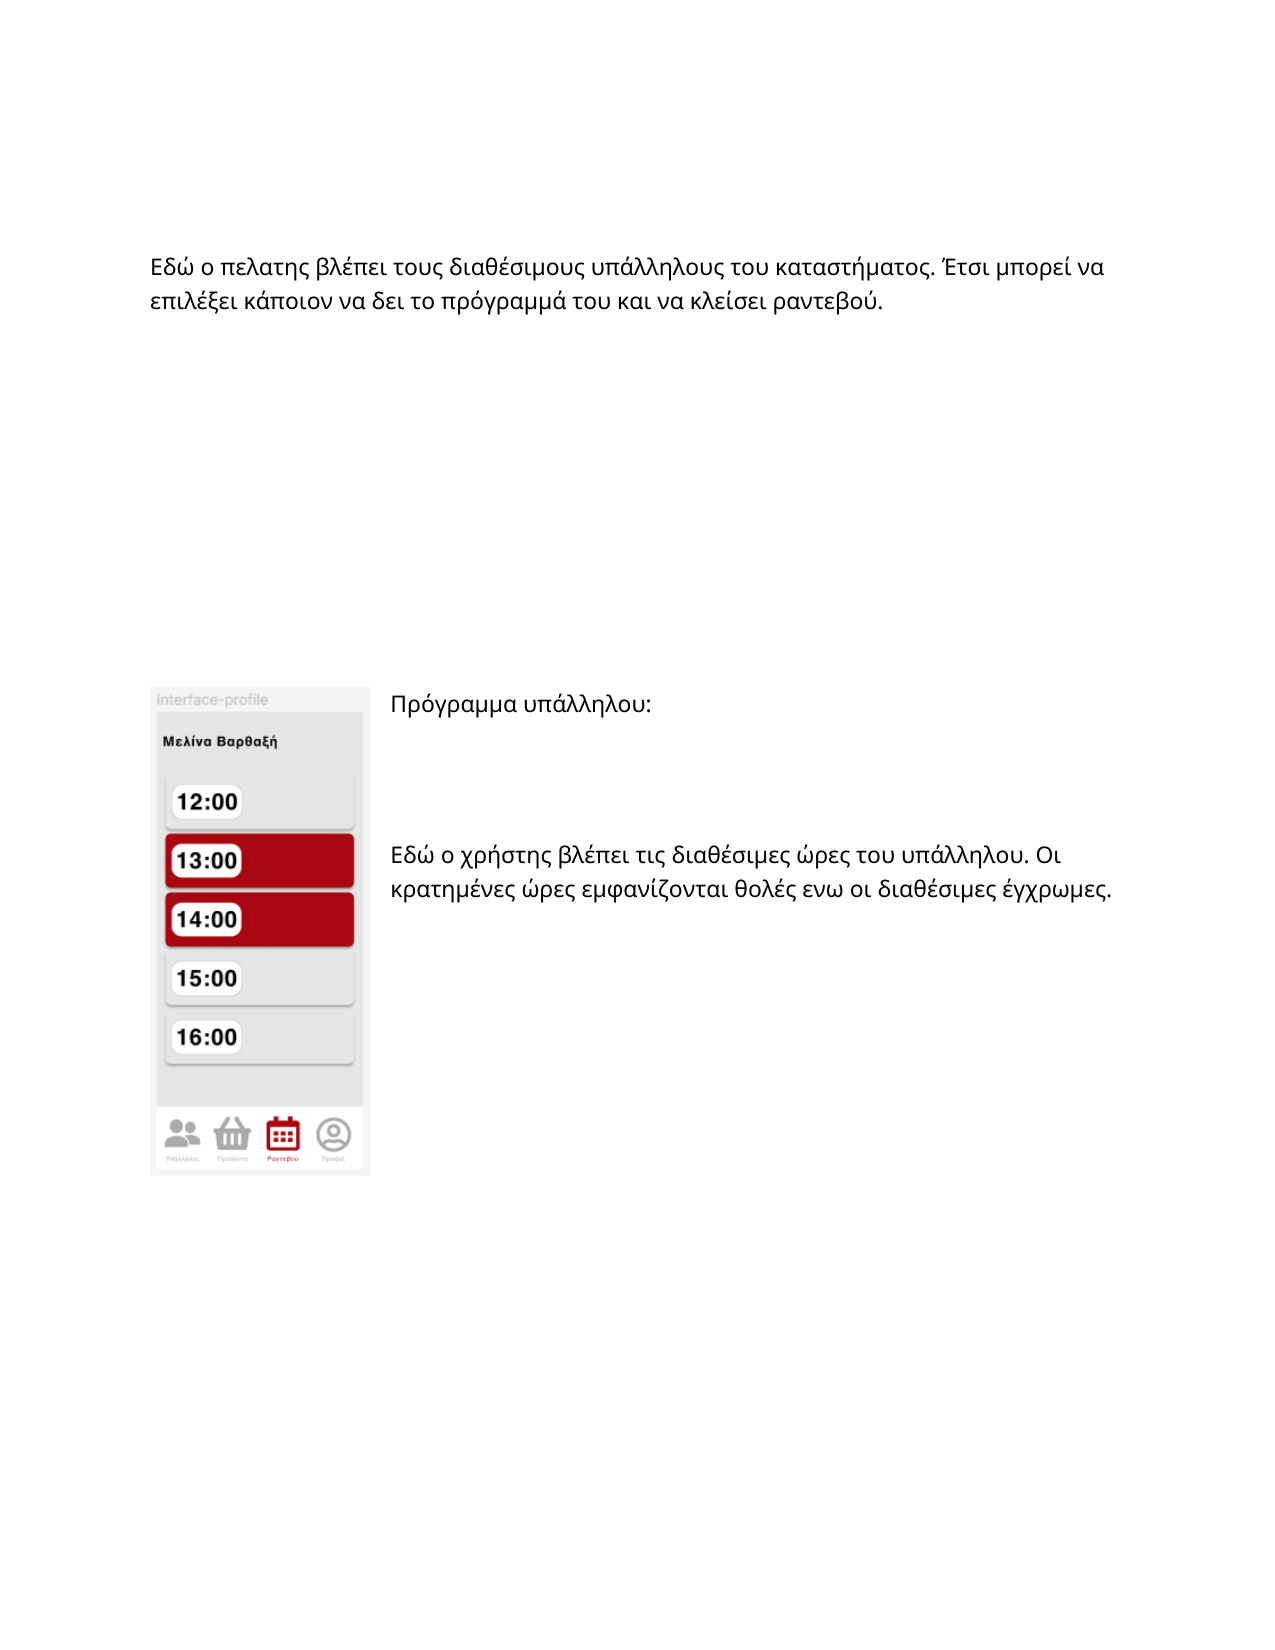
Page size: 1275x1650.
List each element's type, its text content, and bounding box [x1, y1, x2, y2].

text Πρόγραμμα υπάλληλου: [372, 688, 1125, 719]
text Εδώ ο πελατης βλέπει τους διαθέσιμους υπάλληλους του καταστήματος. Έτσι μπορεί να επιλέξει κάποιον να δει το πρόγραμμά του και να κλείσει ραντεβού. [150, 251, 1125, 316]
picture [150, 687, 372, 1176]
text Εδώ ο χρήστης βλέπει τις διαθέσιμες ώρες του υπάλληλου. Οι κρατημένες ώρες εμφανίζονται θολές ενω οι διαθέσιμες έγχρωμες. [372, 839, 1125, 904]
